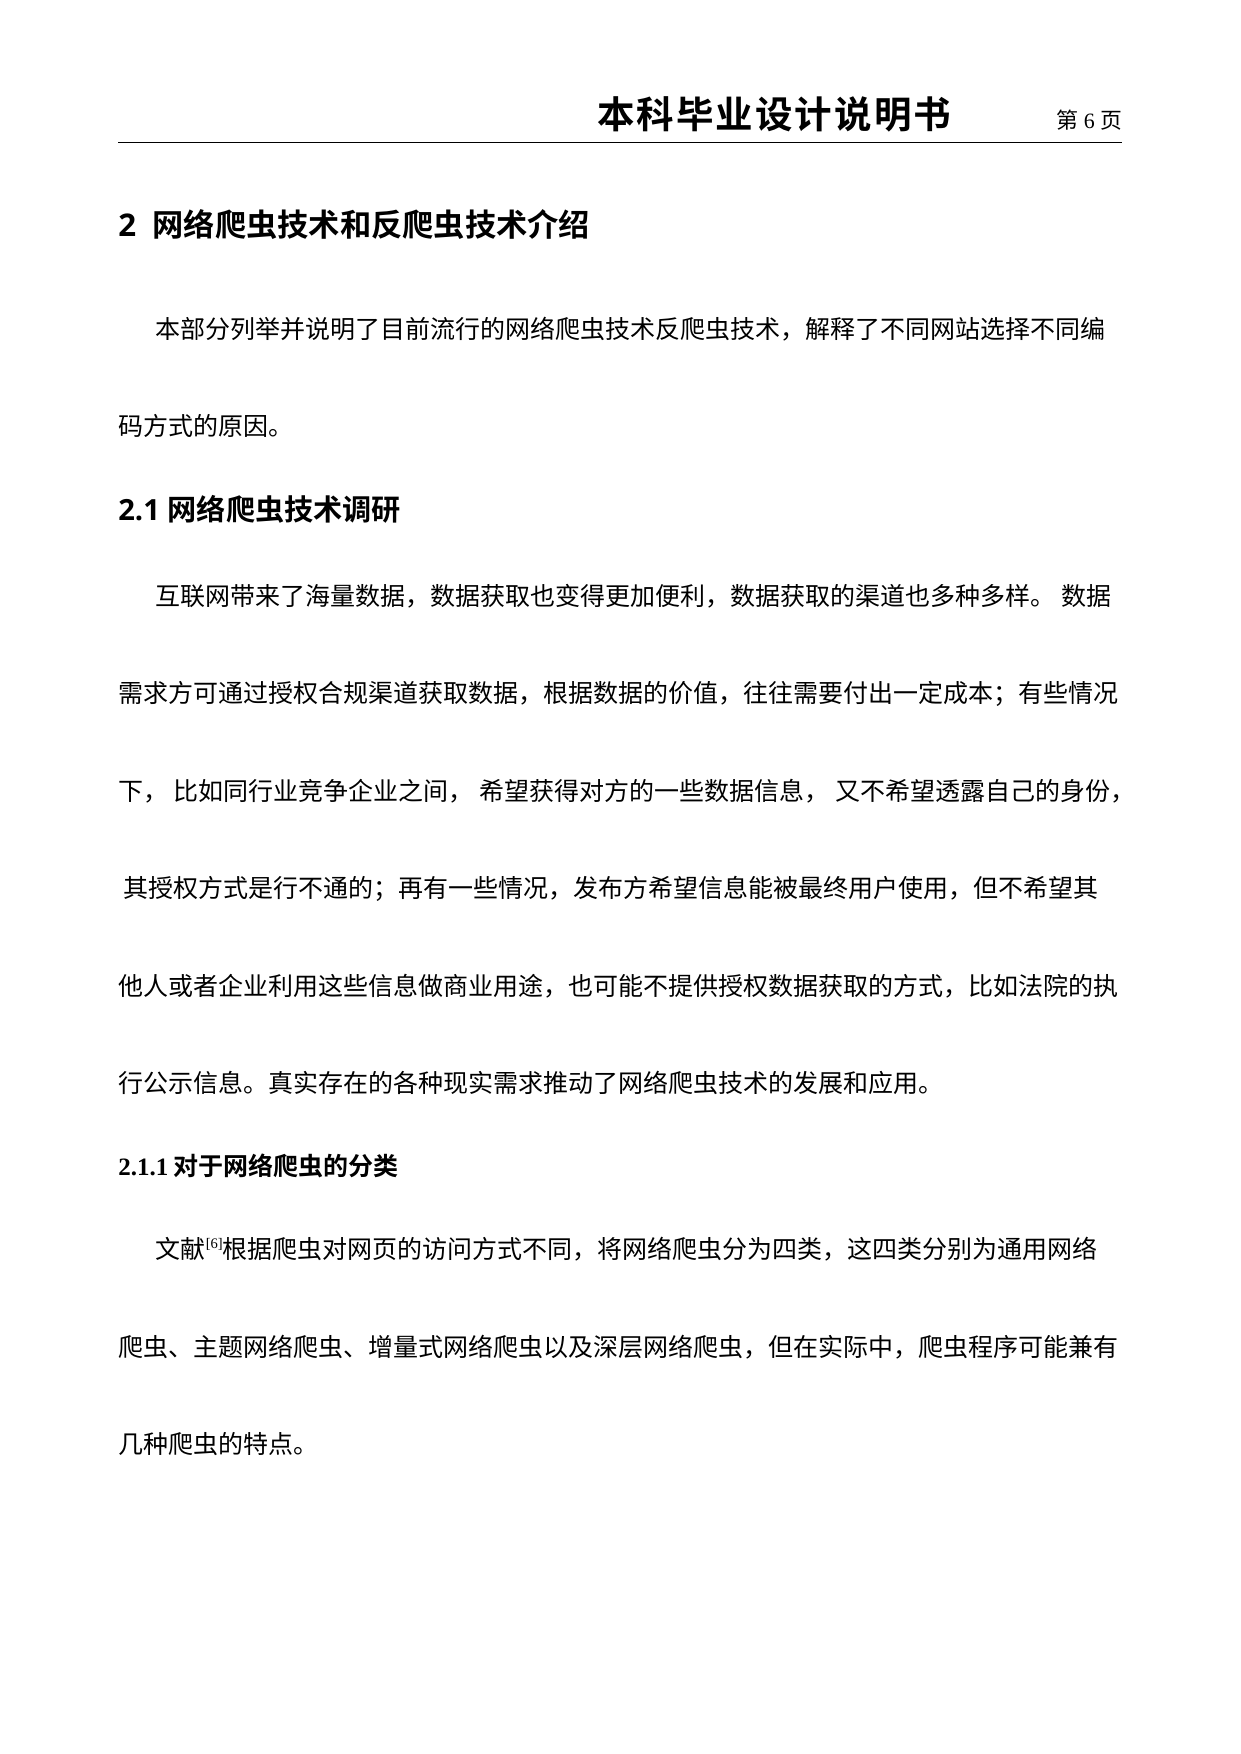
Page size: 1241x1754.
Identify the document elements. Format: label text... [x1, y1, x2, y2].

text 互联网带来了海量数据，数据获取也变得更加便利，数据获取的渠道也多种多样。 数据需求方可通过授权合规渠道获取数据，根据数据的价值，往往需要付出一定成本；有些情况下， 比如同行业竞争企业之间， 希望获得对方的一些数据信息， 又不希望透露自己的身份， 其授权方式是行不通的；再有一些情况，发布方希望信息能被最终用户使用，但不希望其他人或者企业利用这些信息做商业用途，也可能不提供授权数据获取的方式，比如法院的执行公示信息。真实存在的各种现实需求推动了网络爬虫技术的发展和应用。 [118, 562, 1122, 1114]
list 2 网络爬虫技术和反爬虫技术介绍 [118, 191, 1122, 256]
text 2.1.1对于网络爬虫的分类 [118, 1132, 1122, 1197]
text 2.1 网络爬虫技术调研 [118, 475, 1122, 540]
text 文献[6]根据爬虫对网页的访问方式不同，将网络爬虫分为四类，这四类分别为通用网络爬虫、主题网络爬虫、增量式网络爬虫以及深层网络爬虫，但在实际中，爬虫程序可能兼有几种爬虫的特点。 [118, 1215, 1122, 1475]
text 本部分列举并说明了目前流行的网络爬虫技术反爬虫技术，解释了不同网站选择不同编码方式的原因。 [118, 295, 1122, 457]
